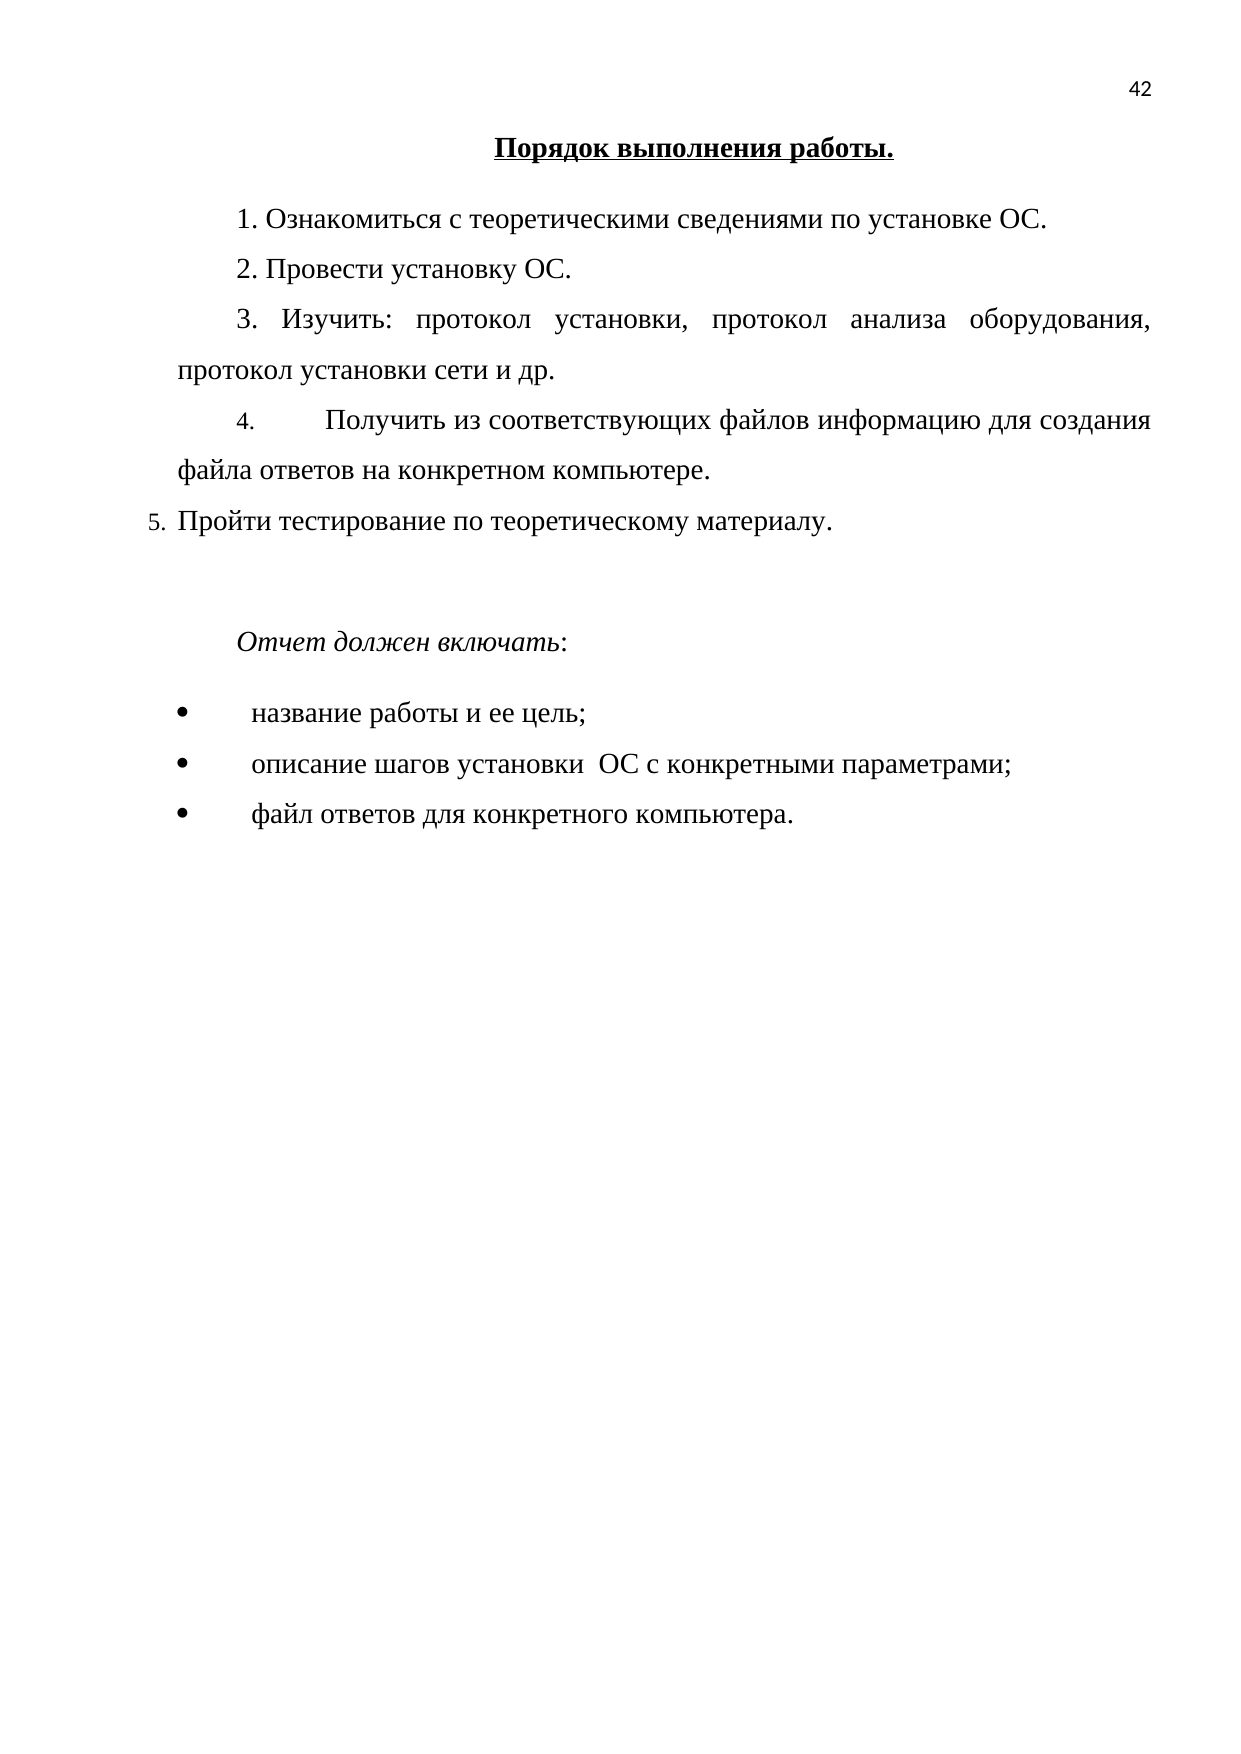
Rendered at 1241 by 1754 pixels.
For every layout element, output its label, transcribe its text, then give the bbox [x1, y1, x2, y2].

text Порядок выполнения работы. [177, 130, 1152, 163]
list Получить из соответствующих файлов информацию для создания файла ответов на конкретном компьютере. [177, 402, 1152, 486]
list название работы и ее цель; [177, 695, 1152, 729]
text 2. Провести установку ОС. [177, 251, 1152, 285]
text Отчет должен включать: [177, 624, 1152, 658]
list файл ответов для конкретного компьютера. [177, 796, 1152, 830]
list Пройти тестирование по теоретическому материалу. [148, 503, 1152, 536]
text 1. Ознакомиться с теоретическими сведениями по установке ОС. [177, 201, 1152, 234]
list описание шагов установки ОС с конкретными параметрами; [177, 746, 1152, 779]
text 3. Изучить: протокол установки, протокол анализа оборудования, протокол установки сети и др. [177, 302, 1152, 385]
